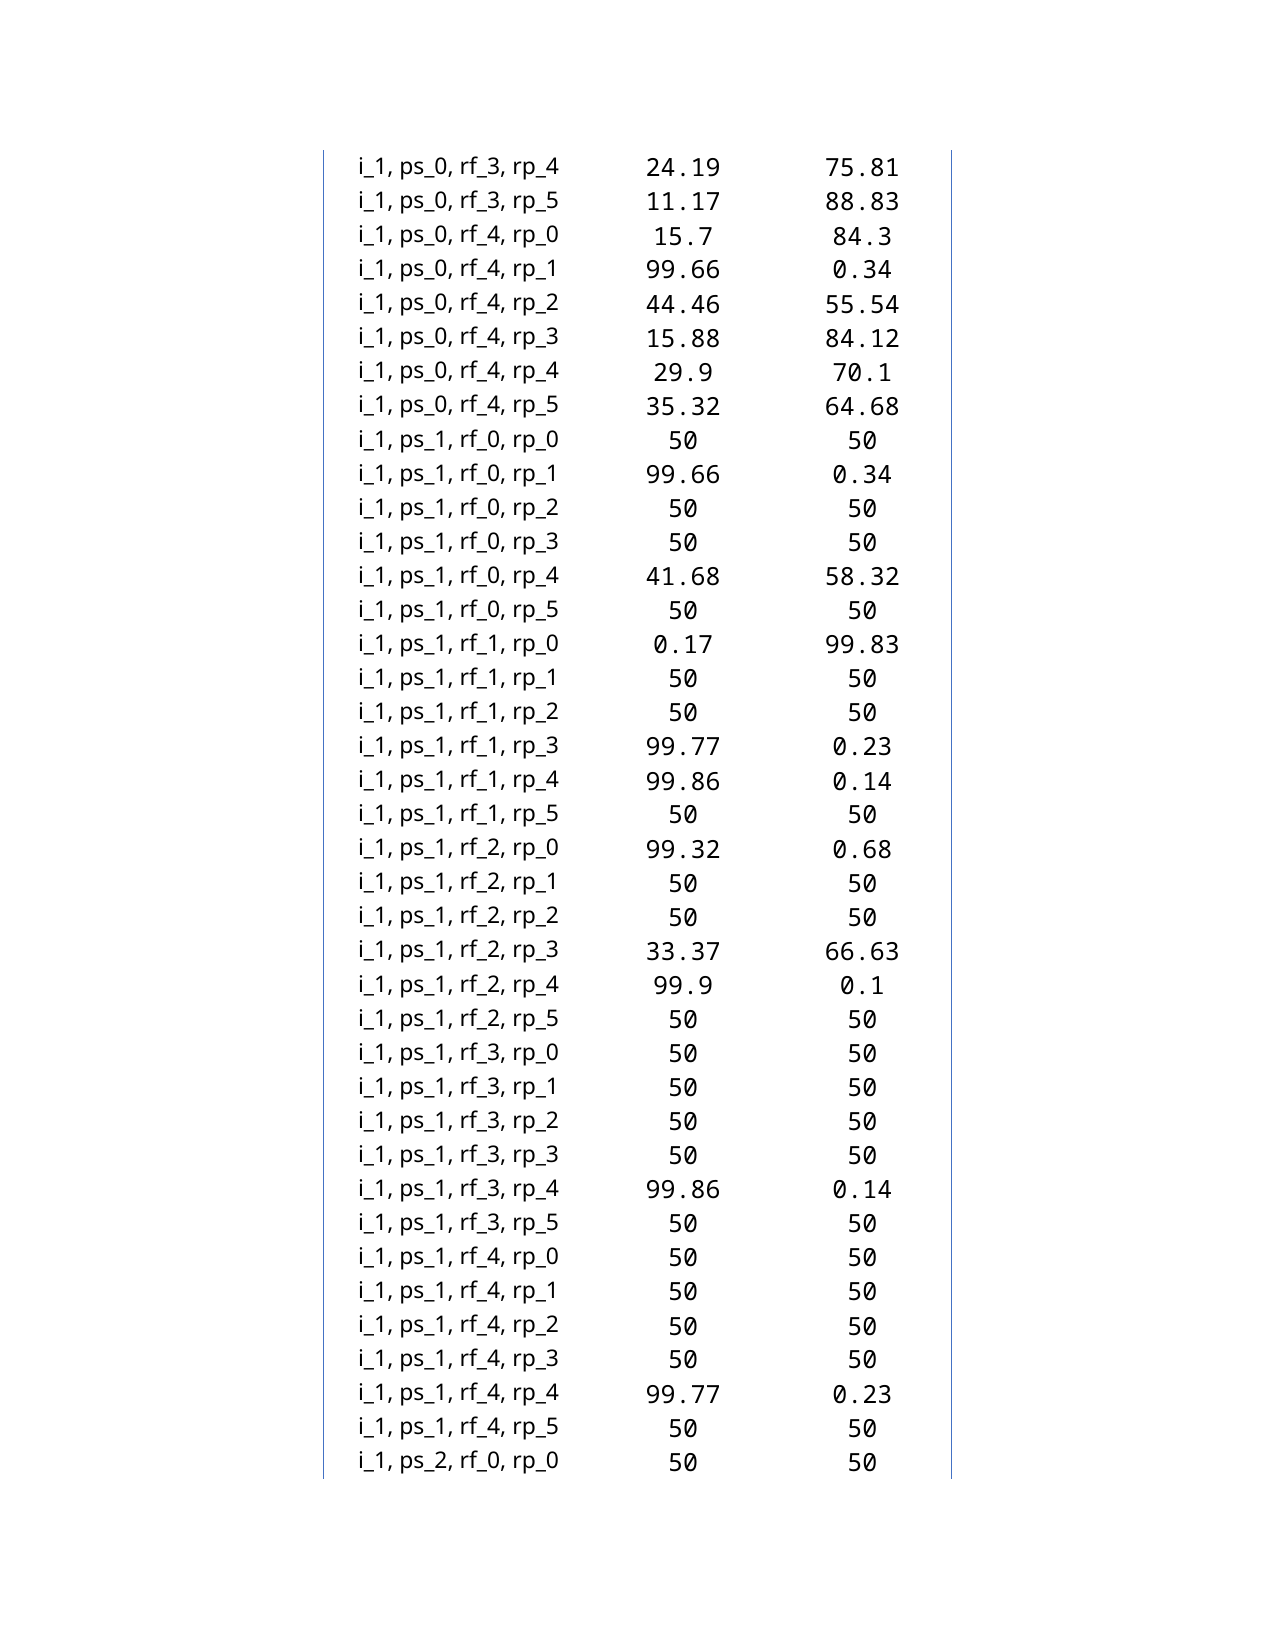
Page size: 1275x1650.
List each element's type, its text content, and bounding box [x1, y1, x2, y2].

table_cell 15.7 [594, 218, 772, 252]
table_cell 0.17 [594, 627, 772, 661]
table_cell i_1, ps_1, rf_0, rp_1 [324, 457, 593, 491]
table_cell 50 [594, 865, 772, 899]
table_cell i_1, ps_0, rf_4, rp_3 [324, 320, 593, 354]
table_cell 55.54 [773, 286, 951, 320]
table_cell 50 [594, 1138, 772, 1172]
table_cell i_1, ps_1, rf_2, rp_3 [324, 934, 593, 967]
table_cell 75.81 [773, 150, 951, 184]
table_cell i_1, ps_1, rf_4, rp_3 [324, 1342, 593, 1376]
table_cell i_1, ps_0, rf_3, rp_4 [324, 150, 593, 184]
table_cell 50 [773, 899, 951, 933]
table_cell 50 [594, 899, 772, 933]
table_cell 50 [773, 865, 951, 899]
table_cell i_1, ps_1, rf_2, rp_5 [324, 1002, 593, 1036]
table_cell 50 [594, 695, 772, 729]
table_cell 44.46 [594, 286, 772, 320]
table_cell 99.66 [594, 252, 772, 286]
table_cell i_1, ps_1, rf_0, rp_0 [324, 423, 593, 457]
table_cell i_1, ps_1, rf_2, rp_4 [324, 968, 593, 1002]
table_cell i_1, ps_1, rf_0, rp_3 [324, 525, 593, 559]
table_cell 0.68 [773, 831, 951, 865]
table_cell 50 [594, 1240, 772, 1274]
table_cell 35.32 [594, 389, 772, 422]
table_cell i_1, ps_1, rf_1, rp_3 [324, 729, 593, 763]
table_cell i_1, ps_1, rf_1, rp_2 [324, 695, 593, 729]
table_cell 50 [773, 1070, 951, 1104]
table_cell i_1, ps_1, rf_4, rp_1 [324, 1274, 593, 1308]
table_cell 99.86 [594, 1172, 772, 1206]
table_cell 50 [594, 1104, 772, 1138]
table_cell 99.83 [773, 627, 951, 661]
table_cell i_1, ps_1, rf_1, rp_5 [324, 797, 593, 831]
table_cell 50 [594, 1036, 772, 1070]
table_cell i_1, ps_1, rf_4, rp_5 [324, 1410, 593, 1444]
table_cell 50 [773, 661, 951, 695]
table_cell 50 [773, 1410, 951, 1444]
table_cell i_1, ps_1, rf_1, rp_4 [324, 763, 593, 797]
table_cell 24.19 [594, 150, 772, 184]
table_cell 15.88 [594, 320, 772, 354]
table_cell 50 [773, 423, 951, 457]
table_cell 84.12 [773, 320, 951, 354]
table_cell 50 [594, 423, 772, 457]
table_cell 50 [594, 1342, 772, 1376]
table_cell i_1, ps_1, rf_3, rp_2 [324, 1104, 593, 1138]
table_cell 0.14 [773, 763, 951, 797]
table_cell 50 [773, 1274, 951, 1308]
table_cell 84.3 [773, 218, 951, 252]
table_cell 50 [773, 1342, 951, 1376]
table_cell 99.77 [594, 729, 772, 763]
table_cell 50 [594, 1308, 772, 1342]
table_cell 50 [594, 1274, 772, 1308]
table_cell 50 [594, 661, 772, 695]
table_cell 29.9 [594, 354, 772, 388]
table_cell i_1, ps_2, rf_0, rp_0 [324, 1444, 593, 1478]
table_cell 50 [773, 797, 951, 831]
table_cell i_1, ps_0, rf_4, rp_4 [324, 354, 593, 388]
table_cell 50 [773, 1308, 951, 1342]
table_cell 50 [594, 593, 772, 627]
table_cell 50 [773, 1036, 951, 1070]
table_cell i_1, ps_1, rf_1, rp_0 [324, 627, 593, 661]
table_cell 50 [773, 1104, 951, 1138]
table_cell i_1, ps_0, rf_4, rp_0 [324, 218, 593, 252]
table_cell 99.66 [594, 457, 772, 491]
table_cell 50 [773, 525, 951, 559]
table_cell i_1, ps_0, rf_4, rp_2 [324, 286, 593, 320]
table_cell i_1, ps_1, rf_0, rp_2 [324, 491, 593, 525]
table_cell i_1, ps_0, rf_4, rp_5 [324, 389, 593, 422]
table_cell i_1, ps_1, rf_4, rp_0 [324, 1240, 593, 1274]
table_cell 50 [594, 491, 772, 525]
table_cell 50 [773, 1206, 951, 1240]
table_cell 50 [594, 797, 772, 831]
table_cell 33.37 [594, 934, 772, 967]
table_cell 50 [594, 1444, 772, 1478]
table_cell 99.32 [594, 831, 772, 865]
table_cell 41.68 [594, 559, 772, 593]
table_cell 99.86 [594, 763, 772, 797]
table_cell 50 [773, 1138, 951, 1172]
table_cell i_1, ps_1, rf_4, rp_2 [324, 1308, 593, 1342]
table_cell i_1, ps_1, rf_0, rp_4 [324, 559, 593, 593]
table_cell 11.17 [594, 184, 772, 218]
table_cell i_1, ps_0, rf_4, rp_1 [324, 252, 593, 286]
table_cell i_1, ps_1, rf_2, rp_1 [324, 865, 593, 899]
table_cell 50 [594, 1410, 772, 1444]
table_cell 50 [594, 525, 772, 559]
table_cell 50 [594, 1206, 772, 1240]
table_cell 50 [773, 1444, 951, 1478]
table_cell 50 [773, 1002, 951, 1036]
table_cell 66.63 [773, 934, 951, 967]
table_cell 99.77 [594, 1376, 772, 1410]
table_cell 58.32 [773, 559, 951, 593]
table_cell i_1, ps_1, rf_4, rp_4 [324, 1376, 593, 1410]
table_cell i_1, ps_1, rf_3, rp_3 [324, 1138, 593, 1172]
table_cell i_1, ps_1, rf_2, rp_0 [324, 831, 593, 865]
table_cell 50 [773, 593, 951, 627]
table_cell i_1, ps_1, rf_2, rp_2 [324, 899, 593, 933]
table_cell i_1, ps_1, rf_3, rp_0 [324, 1036, 593, 1070]
table_cell i_1, ps_1, rf_1, rp_1 [324, 661, 593, 695]
table_cell i_1, ps_1, rf_3, rp_1 [324, 1070, 593, 1104]
table_cell 0.34 [773, 252, 951, 286]
table_cell 88.83 [773, 184, 951, 218]
table_cell 50 [594, 1070, 772, 1104]
table_cell 50 [773, 491, 951, 525]
table_cell 0.34 [773, 457, 951, 491]
table_cell 99.9 [594, 968, 772, 1002]
table_cell i_1, ps_1, rf_3, rp_4 [324, 1172, 593, 1206]
table_cell 50 [594, 1002, 772, 1036]
table_cell 0.14 [773, 1172, 951, 1206]
table_cell 0.1 [773, 968, 951, 1002]
table_cell i_1, ps_1, rf_3, rp_5 [324, 1206, 593, 1240]
table_cell 50 [773, 1240, 951, 1274]
table_cell 50 [773, 695, 951, 729]
table_cell 70.1 [773, 354, 951, 388]
table_cell i_1, ps_0, rf_3, rp_5 [324, 184, 593, 218]
table_cell i_1, ps_1, rf_0, rp_5 [324, 593, 593, 627]
table_cell 0.23 [773, 1376, 951, 1410]
table_cell 0.23 [773, 729, 951, 763]
table_cell 64.68 [773, 389, 951, 422]
